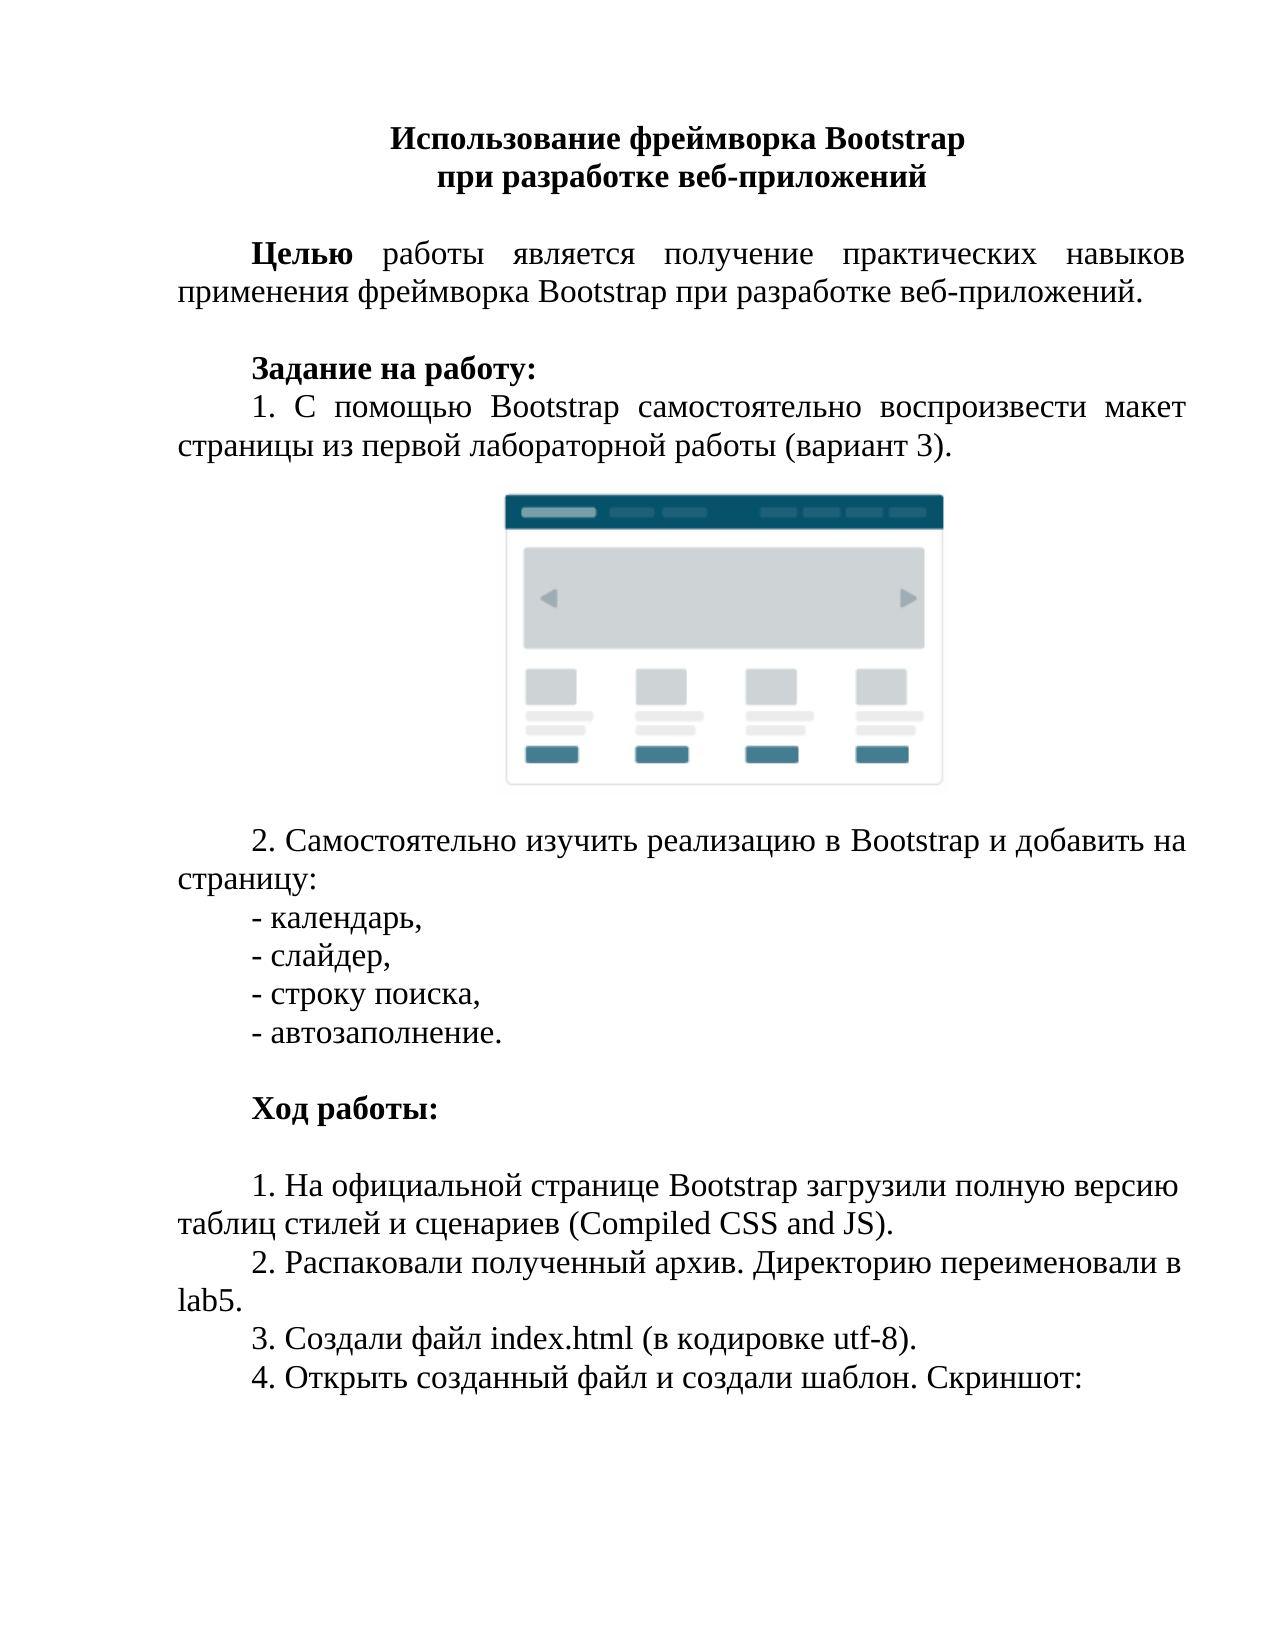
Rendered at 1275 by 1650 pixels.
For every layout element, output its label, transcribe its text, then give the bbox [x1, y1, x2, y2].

picture [482, 477, 955, 806]
text Использование фреймворка Bootstrap при разработке веб-приложений [177, 118, 1186, 195]
text 2. Самостоятельно изучить реализацию в Bootstrap и добавить на страницу: [177, 820, 1186, 897]
text - строку поиска, [177, 974, 1186, 1012]
text Целью работы является получение практических навыков применения фреймворка Bootstrap при разработке веб-приложений. [177, 233, 1186, 310]
text - автозаполнение. [177, 1012, 1186, 1050]
text Задание на работу: [177, 348, 1186, 386]
text 4. Открыть созданный файл и создали шаблон. Скриншот: [177, 1357, 1186, 1395]
text - слайдер, [177, 935, 1186, 974]
text 1. С помощью Bootstrap самостоятельно воспроизвести макет страницы из первой лабораторной работы (вариант 3). [177, 386, 1186, 463]
text - календарь, [177, 897, 1186, 935]
text Ход работы: [177, 1089, 1186, 1127]
text 1. На официальной странице Bootstrap загрузили полную версию таблиц стилей и сценариев (Compiled CSS and JS). [177, 1165, 1186, 1242]
text 3. Создали файл index.html (в кодировке utf-8). [177, 1319, 1186, 1357]
text 2. Распаковали полученный архив. Директорию переименовали в lab5. [177, 1242, 1186, 1319]
